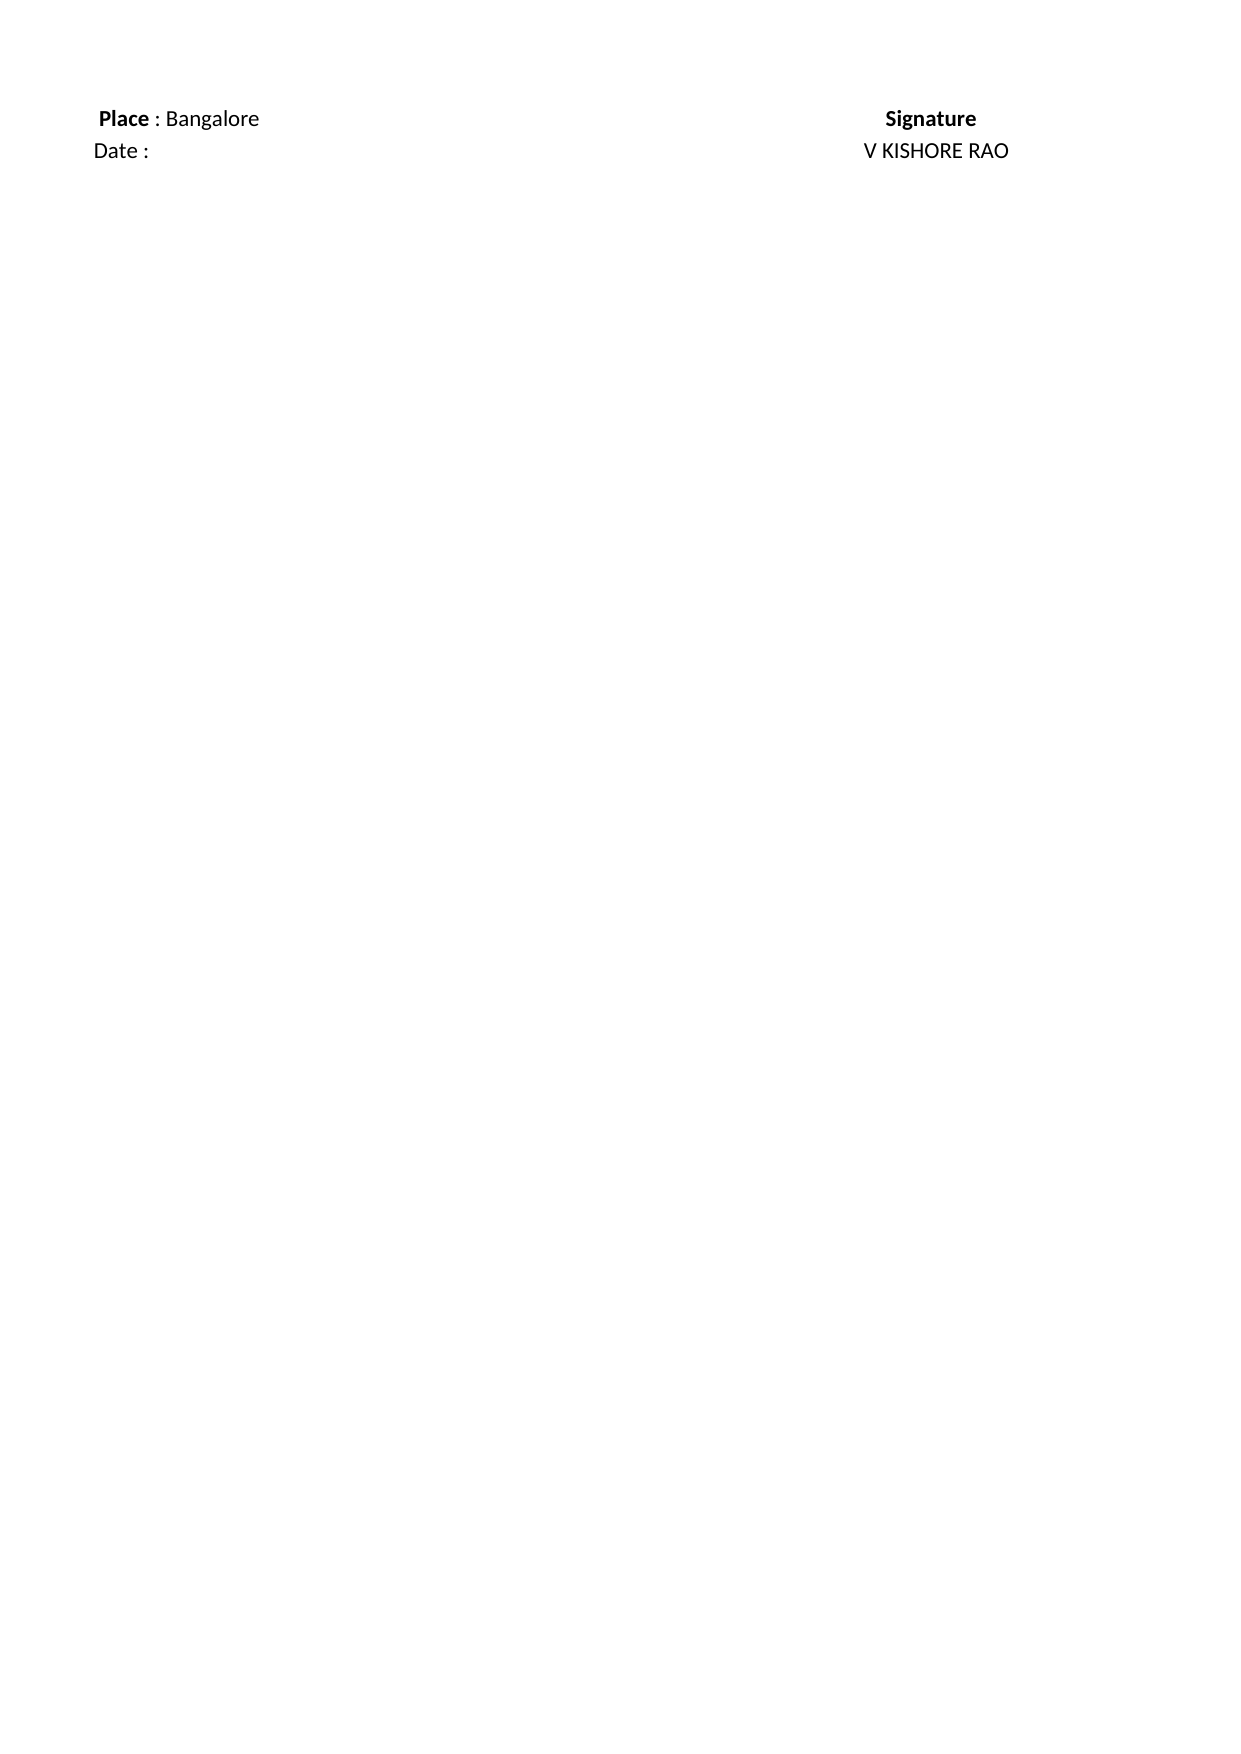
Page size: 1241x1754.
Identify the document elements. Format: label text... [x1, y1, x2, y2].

text Place : Bangalore Signature Date : V KISHORE RAO [94, 104, 1010, 164]
